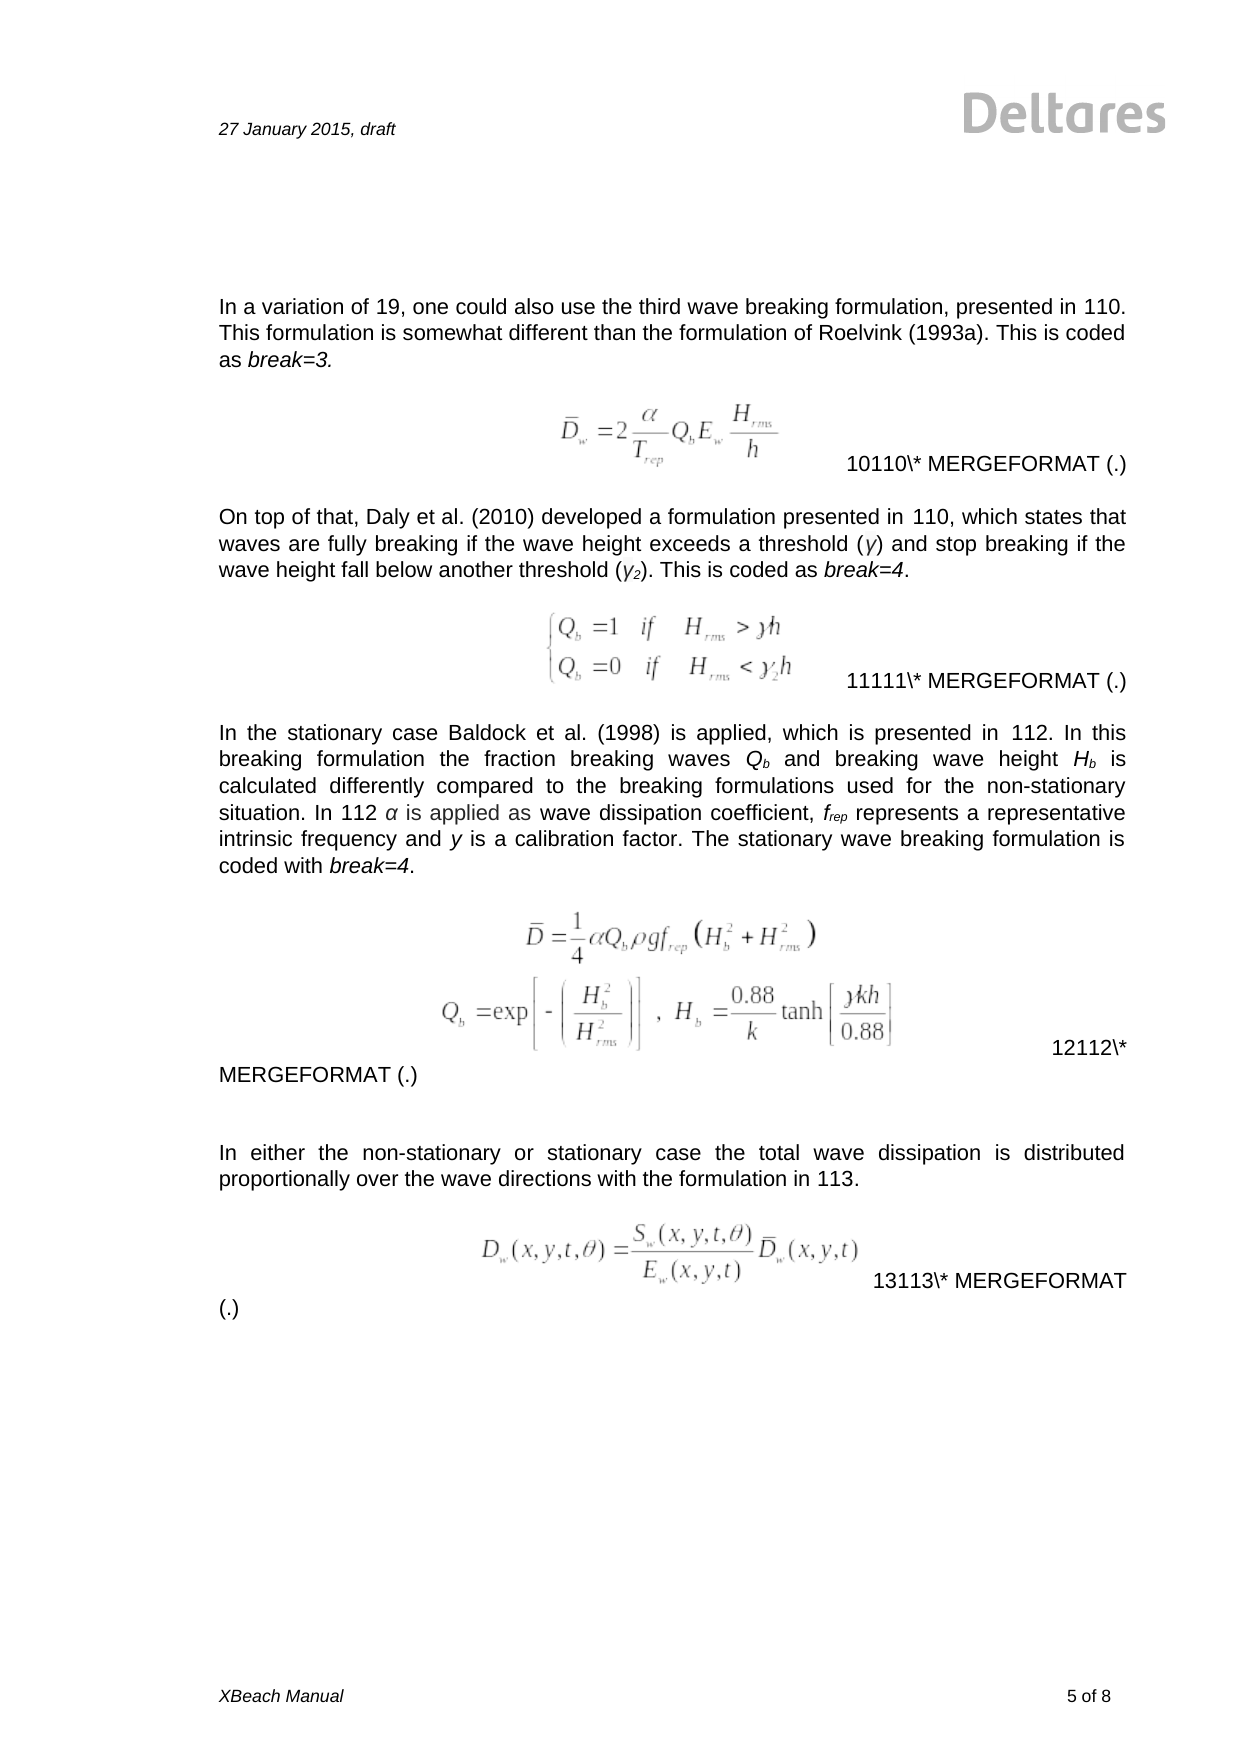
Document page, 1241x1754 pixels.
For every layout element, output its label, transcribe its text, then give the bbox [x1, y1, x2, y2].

text In either the non-stationary or stationary case the total wave dissipation is distributed proportionally over the wave directions with the formulation in . [218, 1138, 1126, 1192]
text In the stationary case Baldock et al. (1998) is applied, which is presented in . In this breaking formulation the fraction breaking waves Qb and breaking wave height Hb is calculated differently compared to the breaking formulations used for the non-stationary situation. In α is applied as wave dissipation coefficient, frep represents a representative intrinsic frequency and y is a calibration factor. The stationary wave breaking formulation is coded with break=4. [218, 718, 1126, 878]
text On top of that, Daly et al. (2010) developed a formulation presented in , which states that waves are fully breaking if the wave height exceeds a threshold (γ) and stop breaking if the wave height fall below another threshold (γ2). This is coded as break=4. [218, 503, 1126, 582]
text In a variation of , one could also use the third wave breaking formulation, presented in . This formulation is somewhat different than the formulation of Roelvink (1993a). This is coded as break=3. [218, 292, 1126, 372]
picture [964, 75, 1166, 133]
